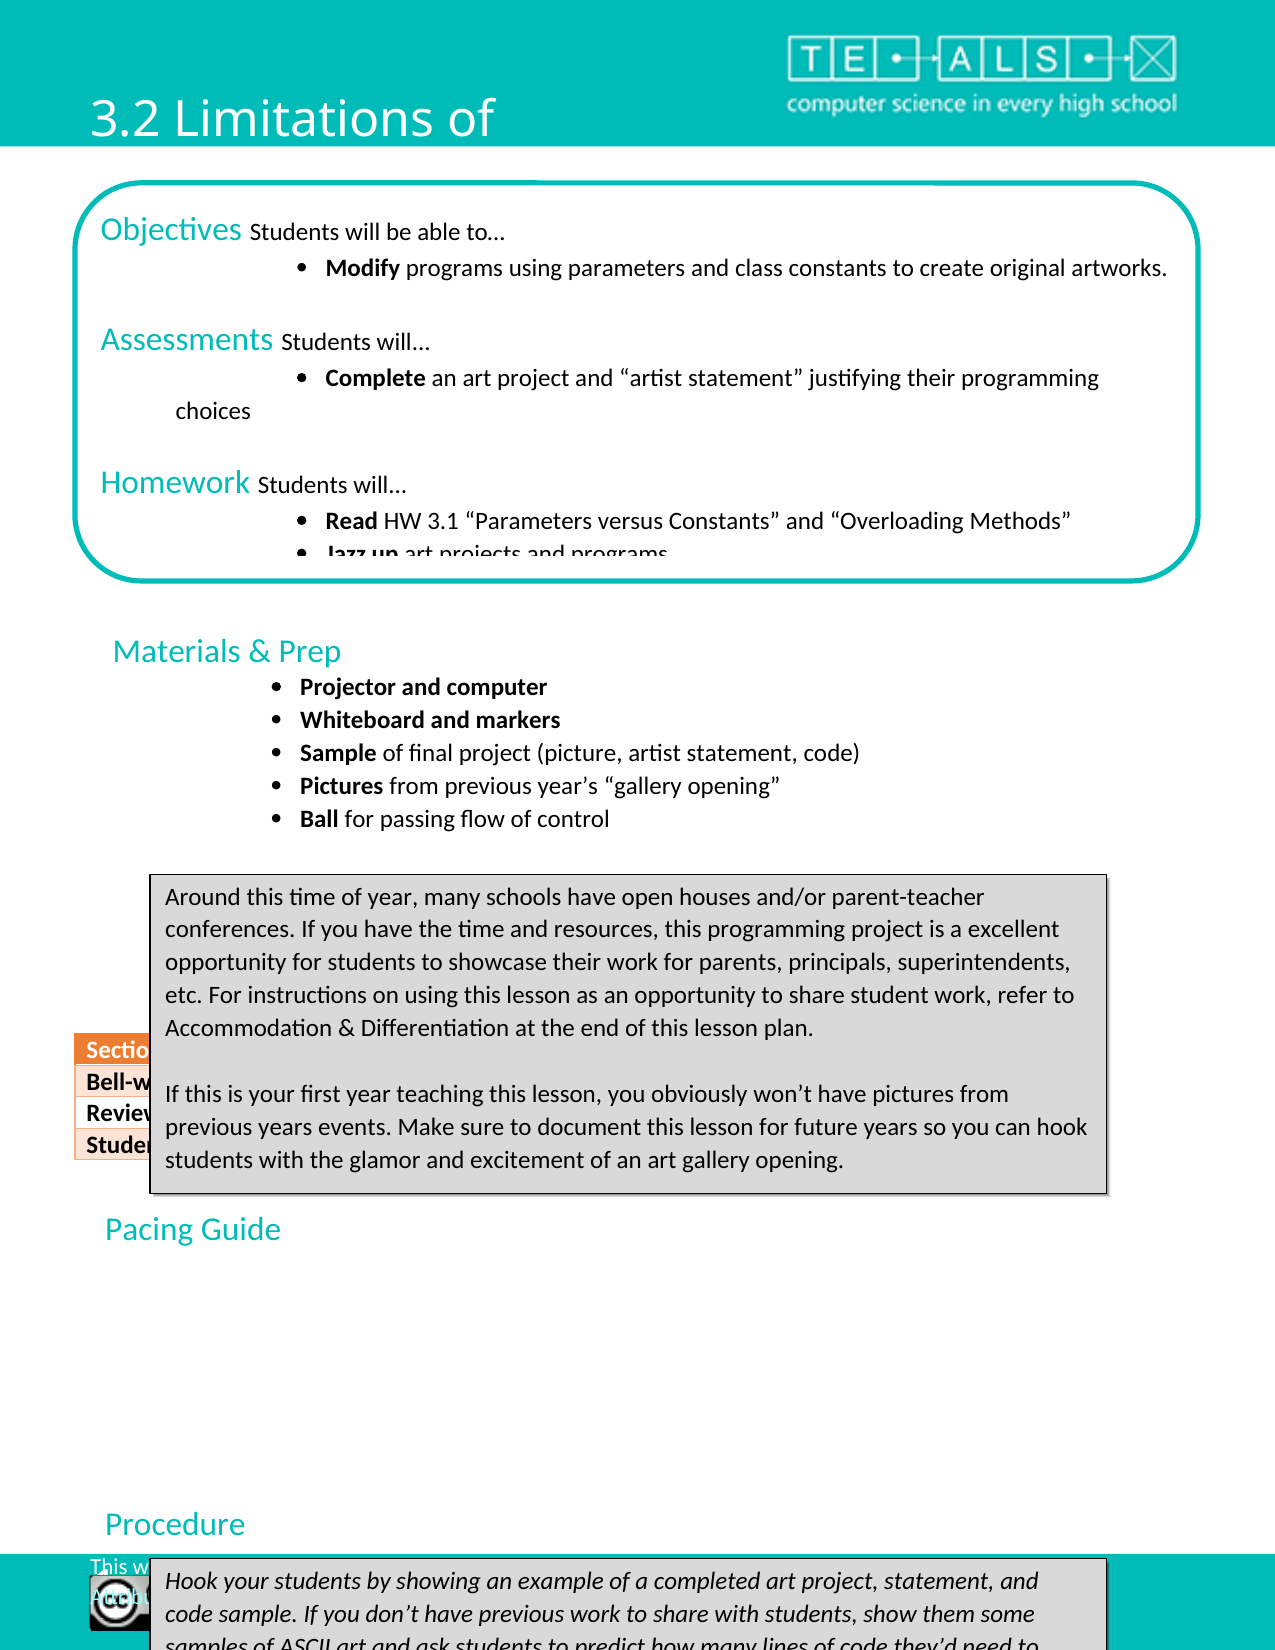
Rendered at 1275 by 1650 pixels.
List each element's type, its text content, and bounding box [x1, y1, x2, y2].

subtitle Pacing Guide [105, 1201, 1200, 1249]
list Whiteboard and markers [150, 704, 1200, 734]
picture [89, 1575, 149, 1631]
list Pictures from previous year’s “gallery opening” [150, 770, 1200, 800]
table_cell Student practice [76, 1129, 149, 1159]
list Sample of final project (picture, artist statement, code) [150, 737, 1200, 767]
table_cell Bell-work and attendance [76, 1066, 149, 1096]
list Projector and computer [150, 671, 1200, 702]
subtitle Materials & Prep [112, 630, 1200, 671]
list Ball for passing flow of control [150, 803, 1200, 833]
picture [768, 23, 1196, 122]
table_header Section [76, 1034, 149, 1064]
subtitle Procedure [105, 1503, 1200, 1543]
